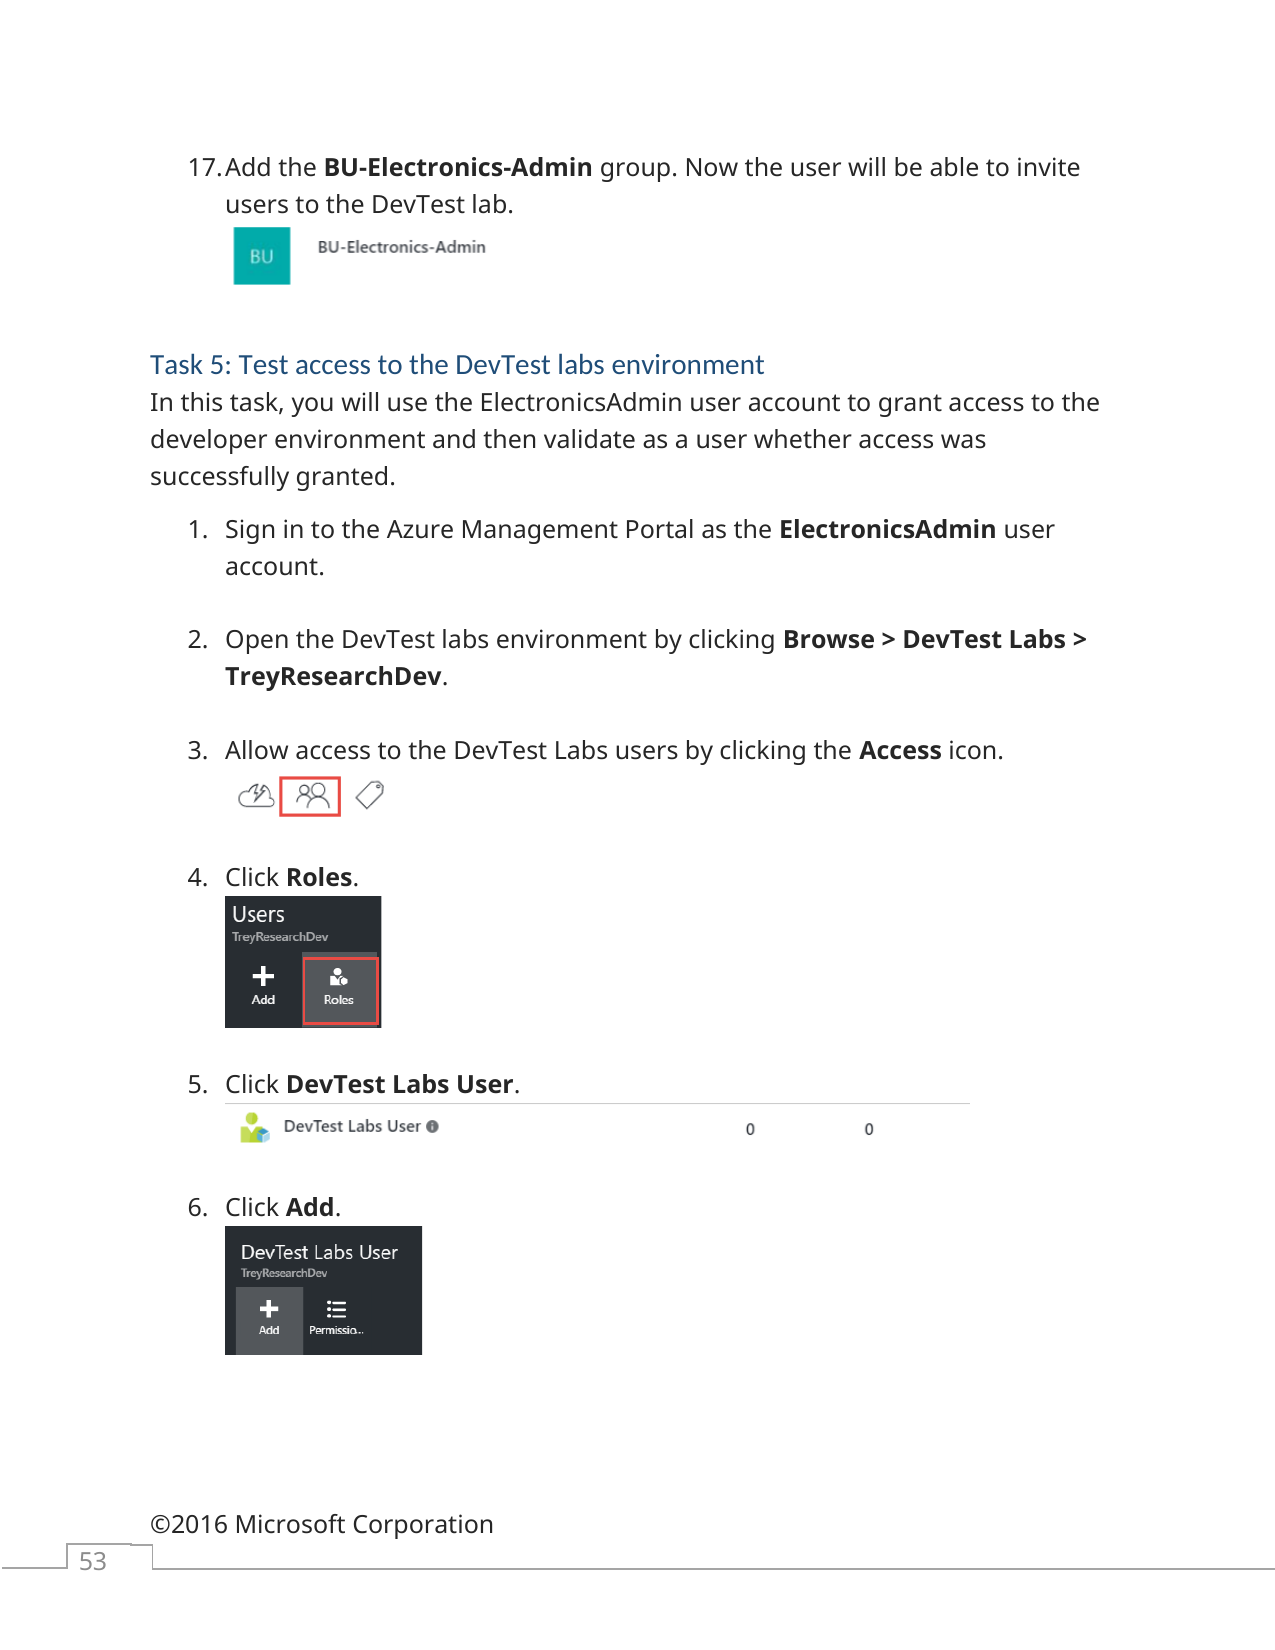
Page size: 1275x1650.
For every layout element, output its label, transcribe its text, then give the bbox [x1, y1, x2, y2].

picture [225, 896, 382, 1028]
picture [225, 1103, 970, 1150]
picture [225, 223, 507, 291]
list Add the BU-Electronics-Admin group. Now the user will be able to invite users to the DevTest lab. [187, 150, 1125, 221]
list Click DevTest Labs User. [187, 1067, 1125, 1101]
picture [225, 1226, 423, 1355]
text In this task, you will use the ElectronicsAdmin user account to grant access to the developer environment and then validate as a user whether access was successfully granted. [150, 385, 1125, 492]
list Open the DevTest labs environment by clicking Browse > DevTest Labs > TreyResearchDev. [187, 622, 1125, 693]
list Sign in to the Azure Management Portal as the ElectronicsAdmin user account. [187, 512, 1125, 583]
list Click Roles. [187, 860, 1125, 894]
subtitle Task 5: Test access to the DevTest labs environment [150, 346, 1125, 382]
list Click Add. [187, 1189, 1125, 1223]
list Allow access to the DevTest Labs users by clicking the Access icon. [187, 732, 1125, 766]
picture [225, 769, 413, 821]
